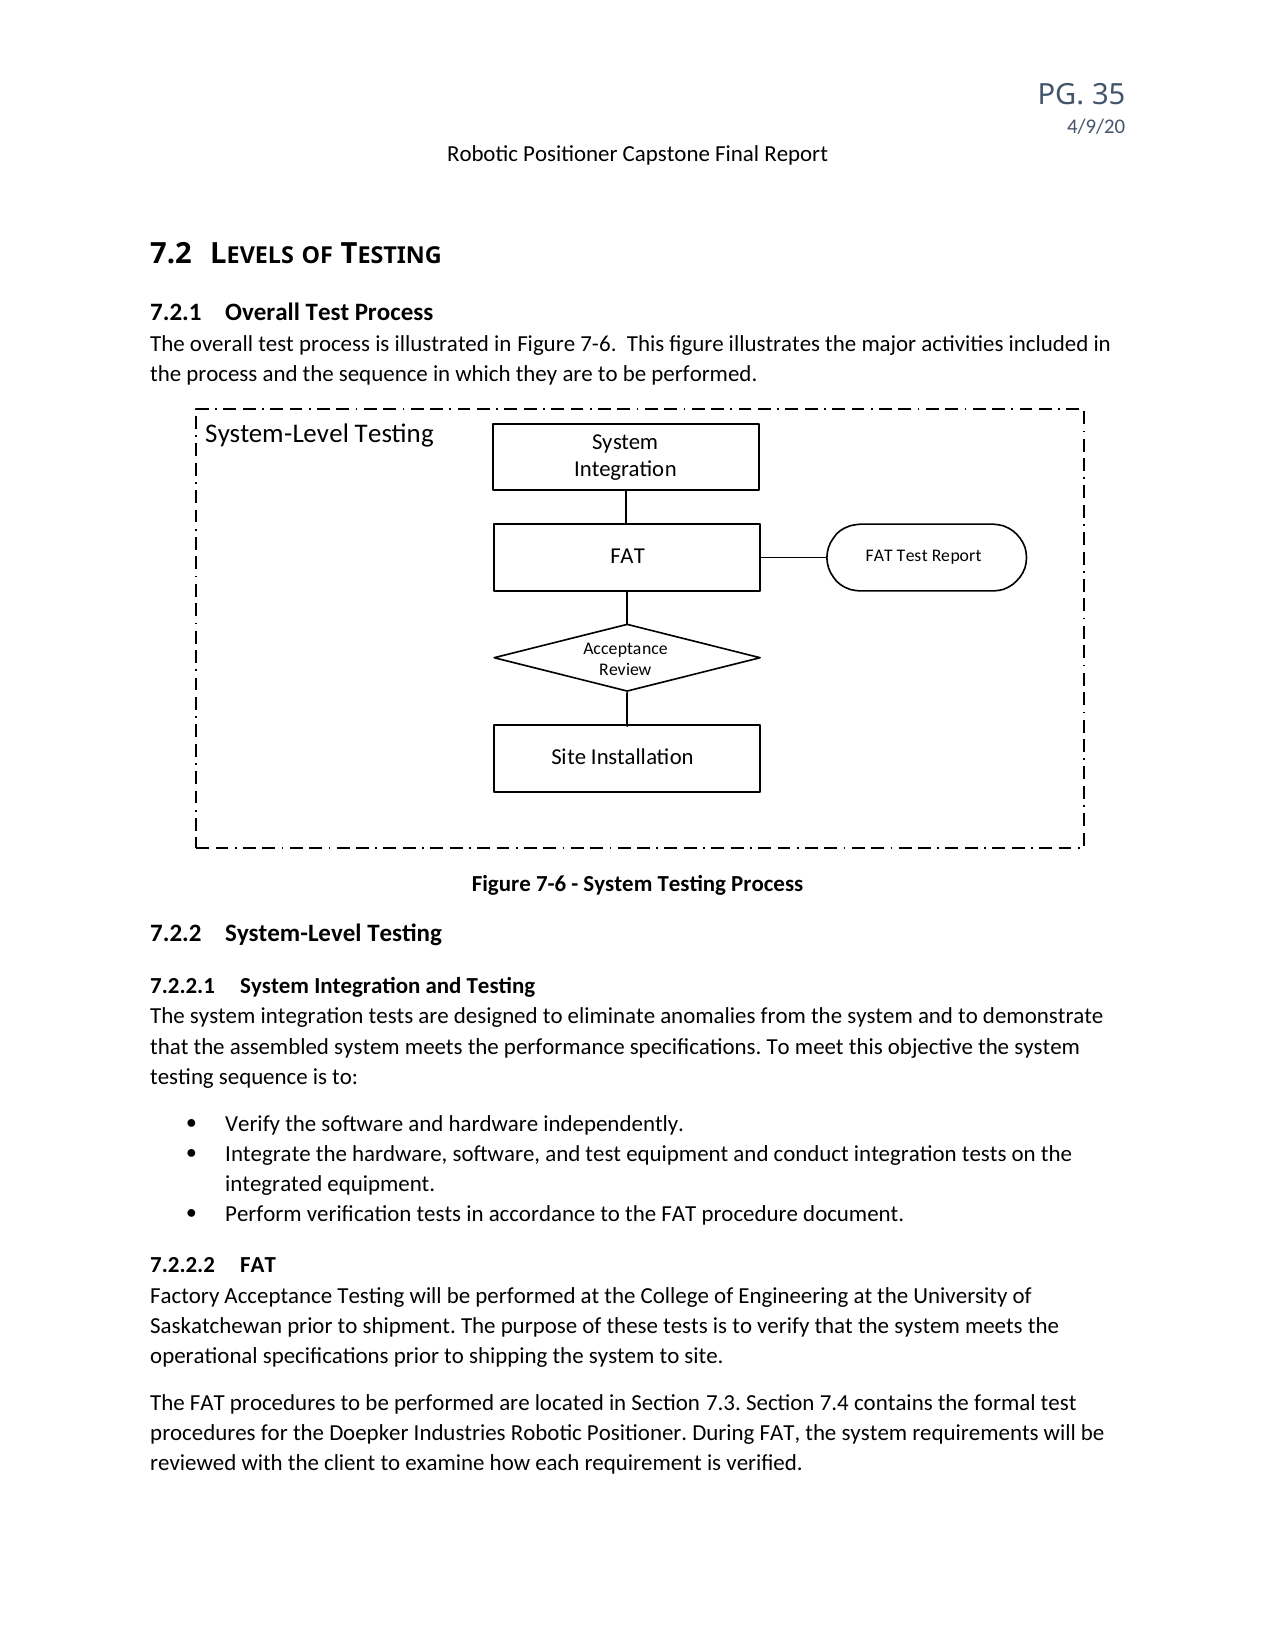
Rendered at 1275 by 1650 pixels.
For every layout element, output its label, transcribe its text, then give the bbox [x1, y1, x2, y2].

list Perform verification tests in accordance to the FAT procedure document. [187, 1199, 1125, 1227]
text Factory Acceptance Testing will be performed at the College of Engineering at the University of Saskatchewan prior to shipment. The purpose of these tests is to verify that the system meets the operational specifications prior to shipping the system to site. [150, 1281, 1125, 1369]
subtitle Overall Test Process [150, 296, 1125, 326]
subtitle Levels of Testing [150, 232, 1125, 272]
subtitle System-Level Testing [150, 918, 1125, 948]
subtitle System Integration and Testing [150, 971, 1125, 999]
text The system integration tests are designed to eliminate anomalies from the system and to demonstrate that the assembled system meets the performance specifications. To meet this objective the system testing sequence is to: [150, 1002, 1125, 1090]
list Verify the software and hardware independently. [187, 1109, 1125, 1137]
subtitle FAT [150, 1251, 1125, 1278]
list Integrate the hardware, software, and test equipment and conduct integration tests on the integrated equipment. [187, 1139, 1125, 1197]
text The FAT procedures to be performed are located in Section 7.3. Section 7.4 contains the formal test procedures for the Doepker Industries Robotic Positioner. During FAT, the system requirements will be reviewed with the client to examine how each requirement is verified. [150, 1388, 1125, 1476]
